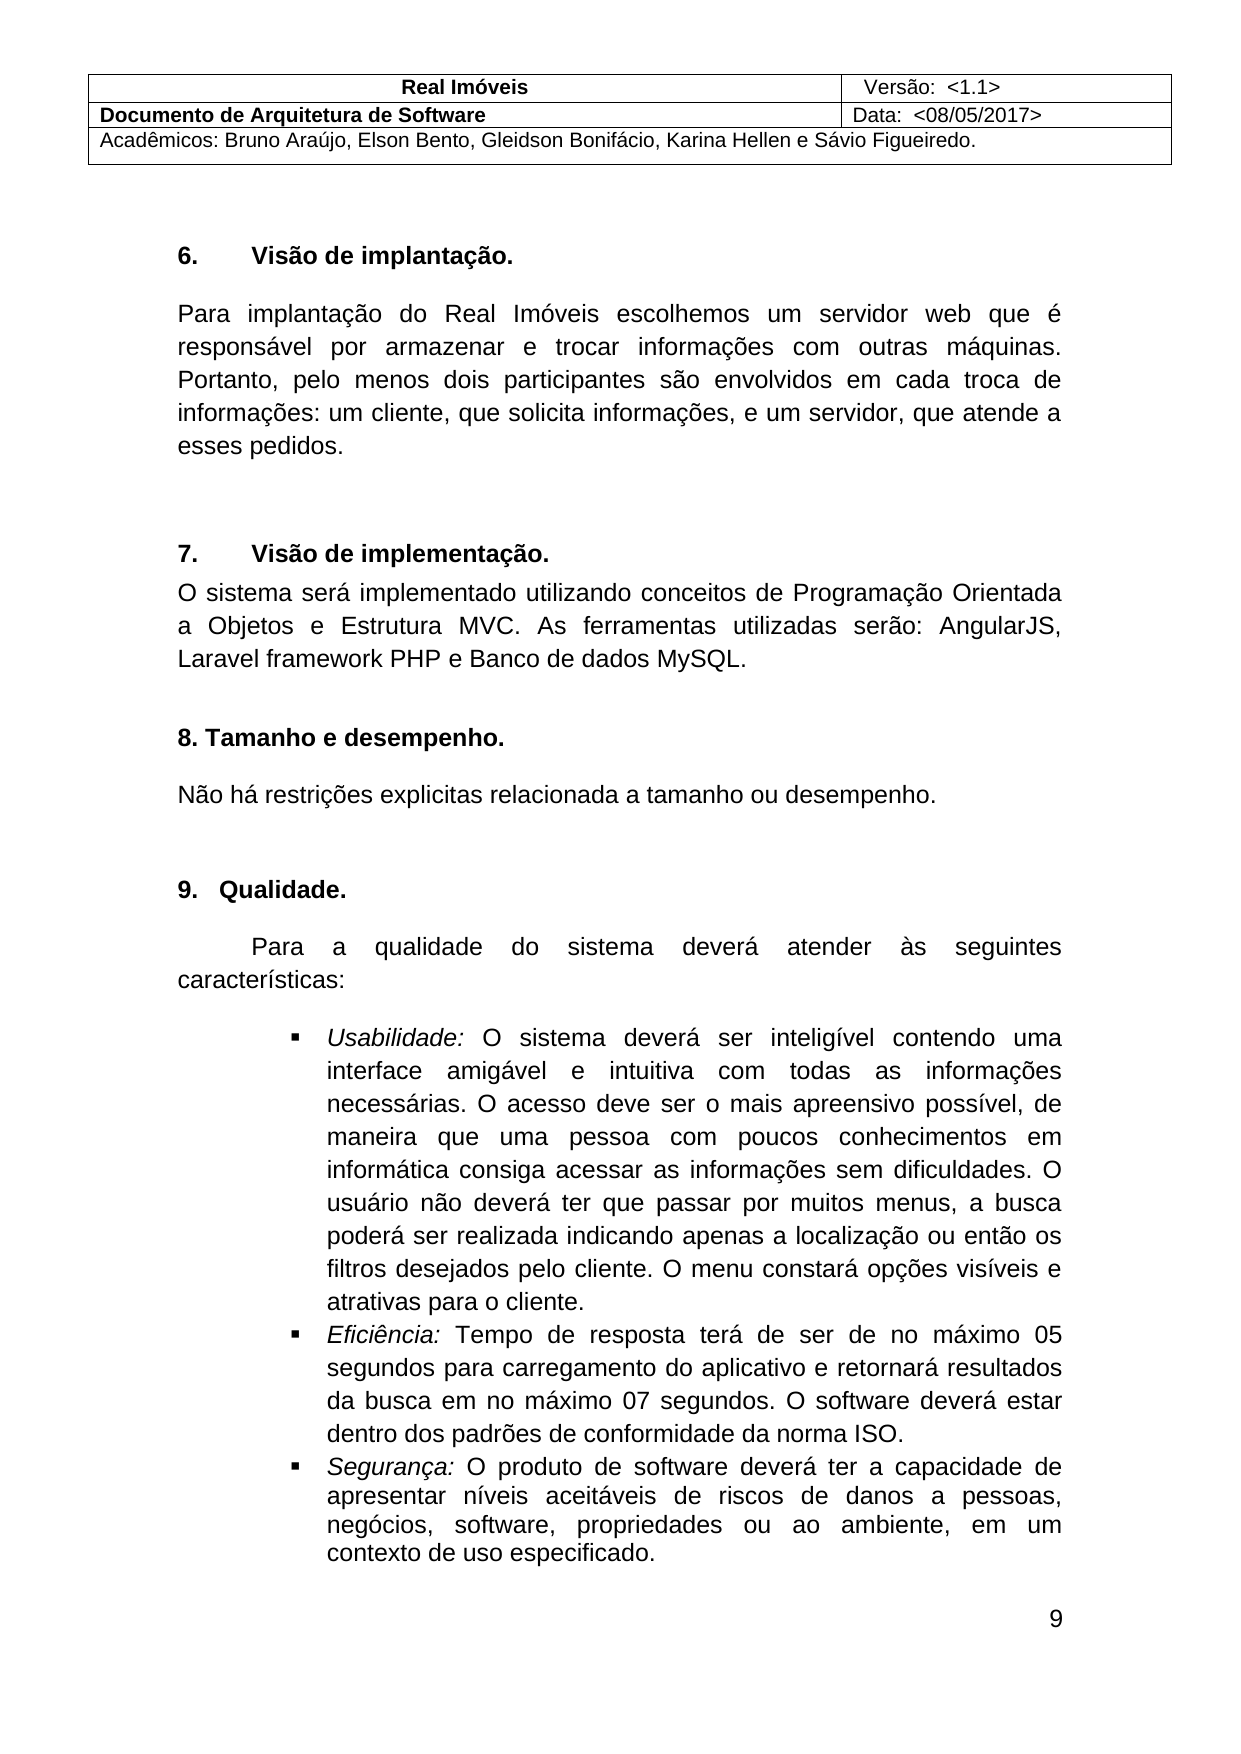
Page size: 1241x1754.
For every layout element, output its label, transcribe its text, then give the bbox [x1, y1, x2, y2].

text Não há restrições explicitas relacionada a tamanho ou desempenho. [177, 780, 1063, 809]
text Para a qualidade do sistema deverá atender às seguintes características: [177, 932, 1063, 993]
text 9. Qualidade. [177, 876, 1063, 904]
text Para implantação do Real Imóveis escolhemos um servidor web que é responsável por armazenar e trocar informações com outras máquinas. Portanto, pelo menos dois participantes são envolvidos em cada troca de informações: um cliente, que solicita informações, e um servidor, que atende a esses pedidos. [177, 299, 1063, 460]
subtitle Visão de implementação. [177, 539, 1063, 567]
list Segurança: O produto de software deverá ter a capacidade de apresentar níveis aceitáveis de riscos de danos a pessoas, negócios, software, propriedades ou ao ambiente, em um contexto de uso especificado. [289, 1452, 1063, 1567]
text O sistema será implementado utilizando conceitos de Programação Orientada a Objetos e Estrutura MVC. As ferramentas utilizadas serão: AngularJS, Laravel framework PHP e Banco de dados MySQL. [177, 578, 1063, 673]
list Eficiência: Tempo de resposta terá de ser de no máximo 05 segundos para carregamento do aplicativo e retornará resultados da busca em no máximo 07 segundos. O software deverá estar dentro dos padrões de conformidade da norma ISO. [289, 1320, 1063, 1448]
subtitle Visão de implantação. [177, 241, 1063, 270]
list Usabilidade: O sistema deverá ser inteligível contendo uma interface amigável e intuitiva com todas as informações necessárias. O acesso deve ser o mais apreensivo possível, de maneira que uma pessoa com poucos conhecimentos em informática consiga acessar as informações sem dificuldades. O usuário não deverá ter que passar por muitos menus, a busca poderá ser realizada indicando apenas a localização ou então os filtros desejados pelo cliente. O menu constará opções visíveis e atrativas para o cliente. [289, 1023, 1063, 1316]
text 8. Tamanho e desempenho. [177, 723, 1063, 751]
